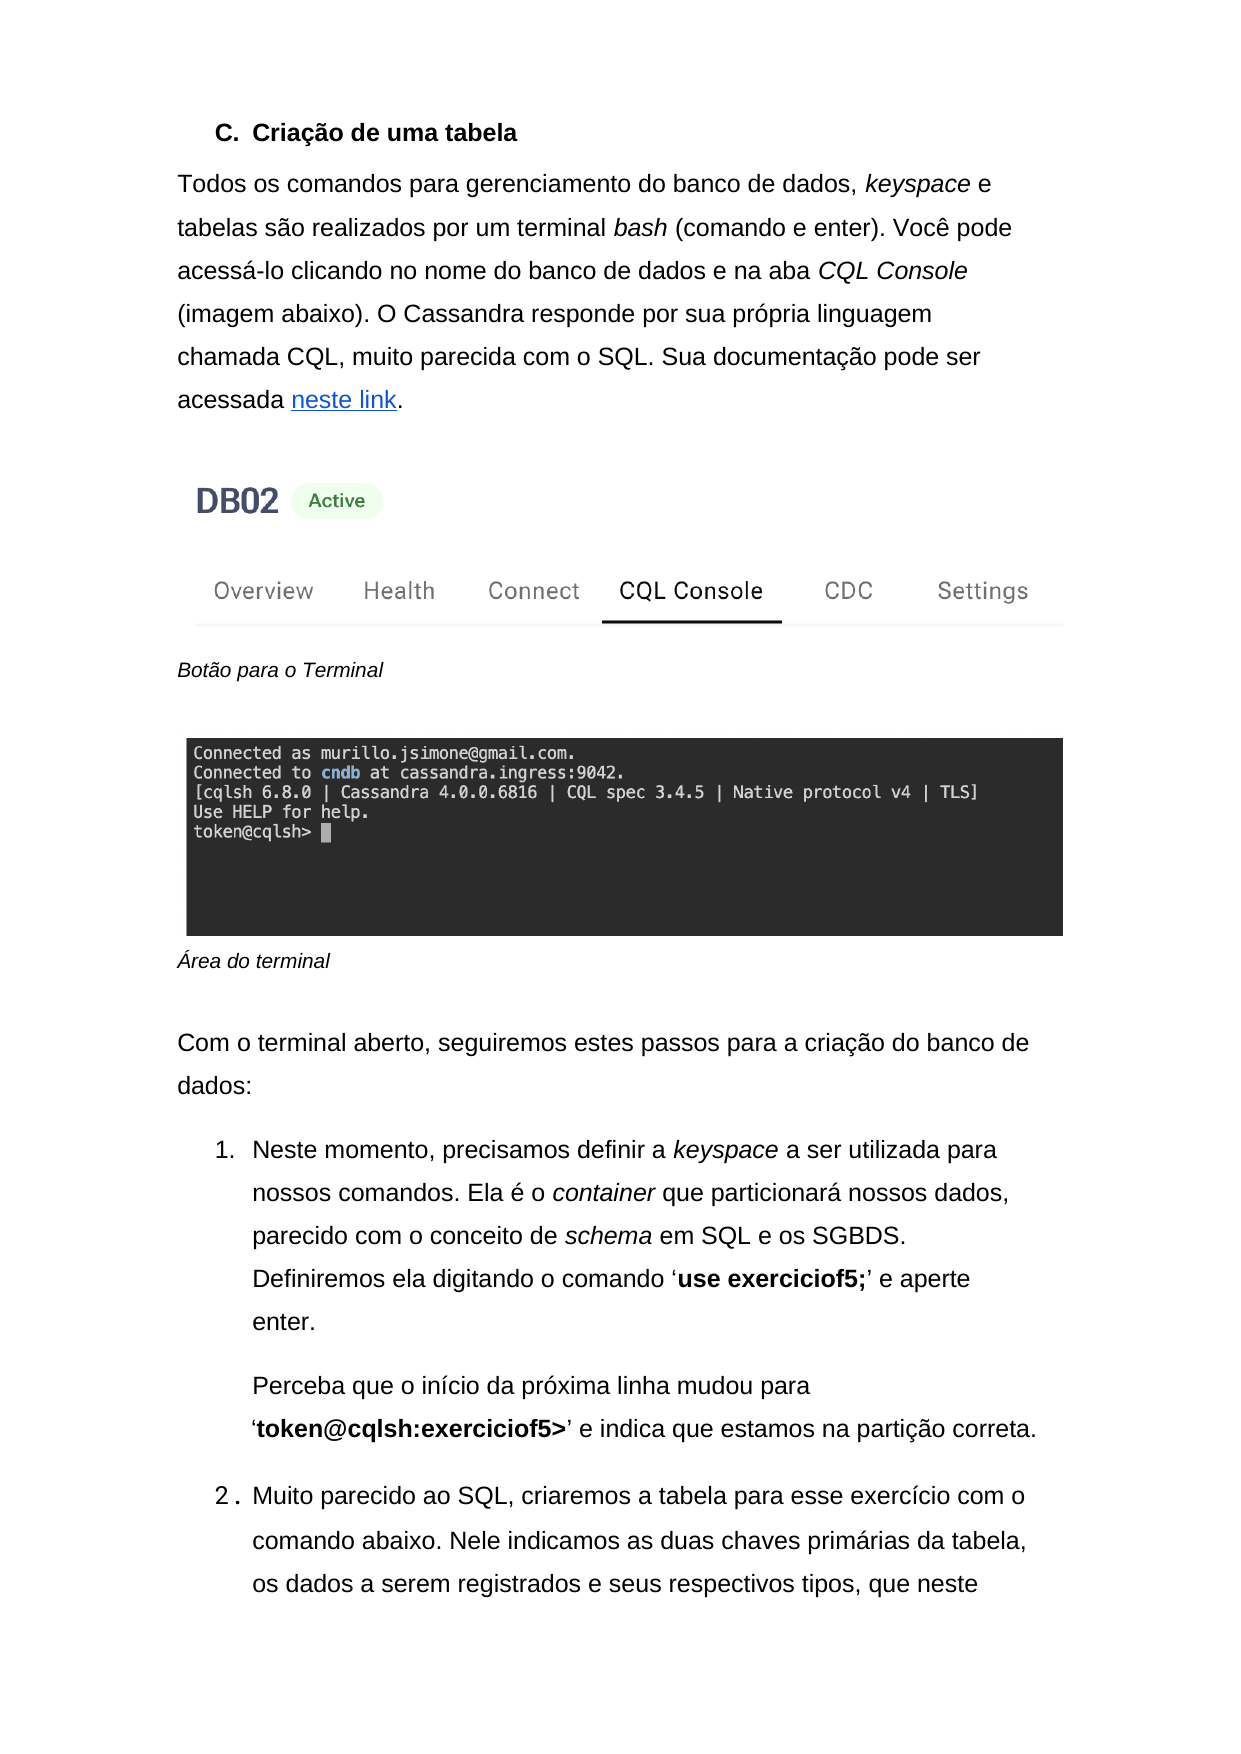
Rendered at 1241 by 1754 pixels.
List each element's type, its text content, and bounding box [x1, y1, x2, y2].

list Neste momento, precisamos definir a keyspace a ser utilizada para nossos comandos. Ela é o container que particionará nossos dados, parecido com o conceito de schema em SQL e os SGBDS. Definiremos ela digitando o comando ‘use exerciciof5;’ e aperte enter. [214, 1135, 1038, 1336]
text Área do terminal [177, 949, 1038, 973]
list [214, 1478, 1038, 1598]
text Todos os comandos para gerenciamento do banco de dados, keyspace e tabelas são realizados por um terminal bash (comando e enter). Você pode acessá-lo clicando no nome do banco de dados e na aba CQL Console (imagem abaixo). O Cassandra responde por sua própria linguagem chamada CQL, muito parecida com o SQL. Sua documentação pode ser acessada neste link. [177, 169, 1038, 414]
picture [177, 471, 1063, 645]
text Com o terminal aberto, seguiremos estes passos para a criação do banco de dados: [177, 1028, 1038, 1099]
text Perceba que o início da próxima linha mudou para ‘token@cqlsh:exerciciof5>’ e indica que estamos na partição correta. [251, 1371, 1038, 1443]
subtitle Criação de uma tabela [214, 118, 1038, 147]
picture [177, 729, 1063, 936]
text Botão para o Terminal [177, 657, 1038, 681]
